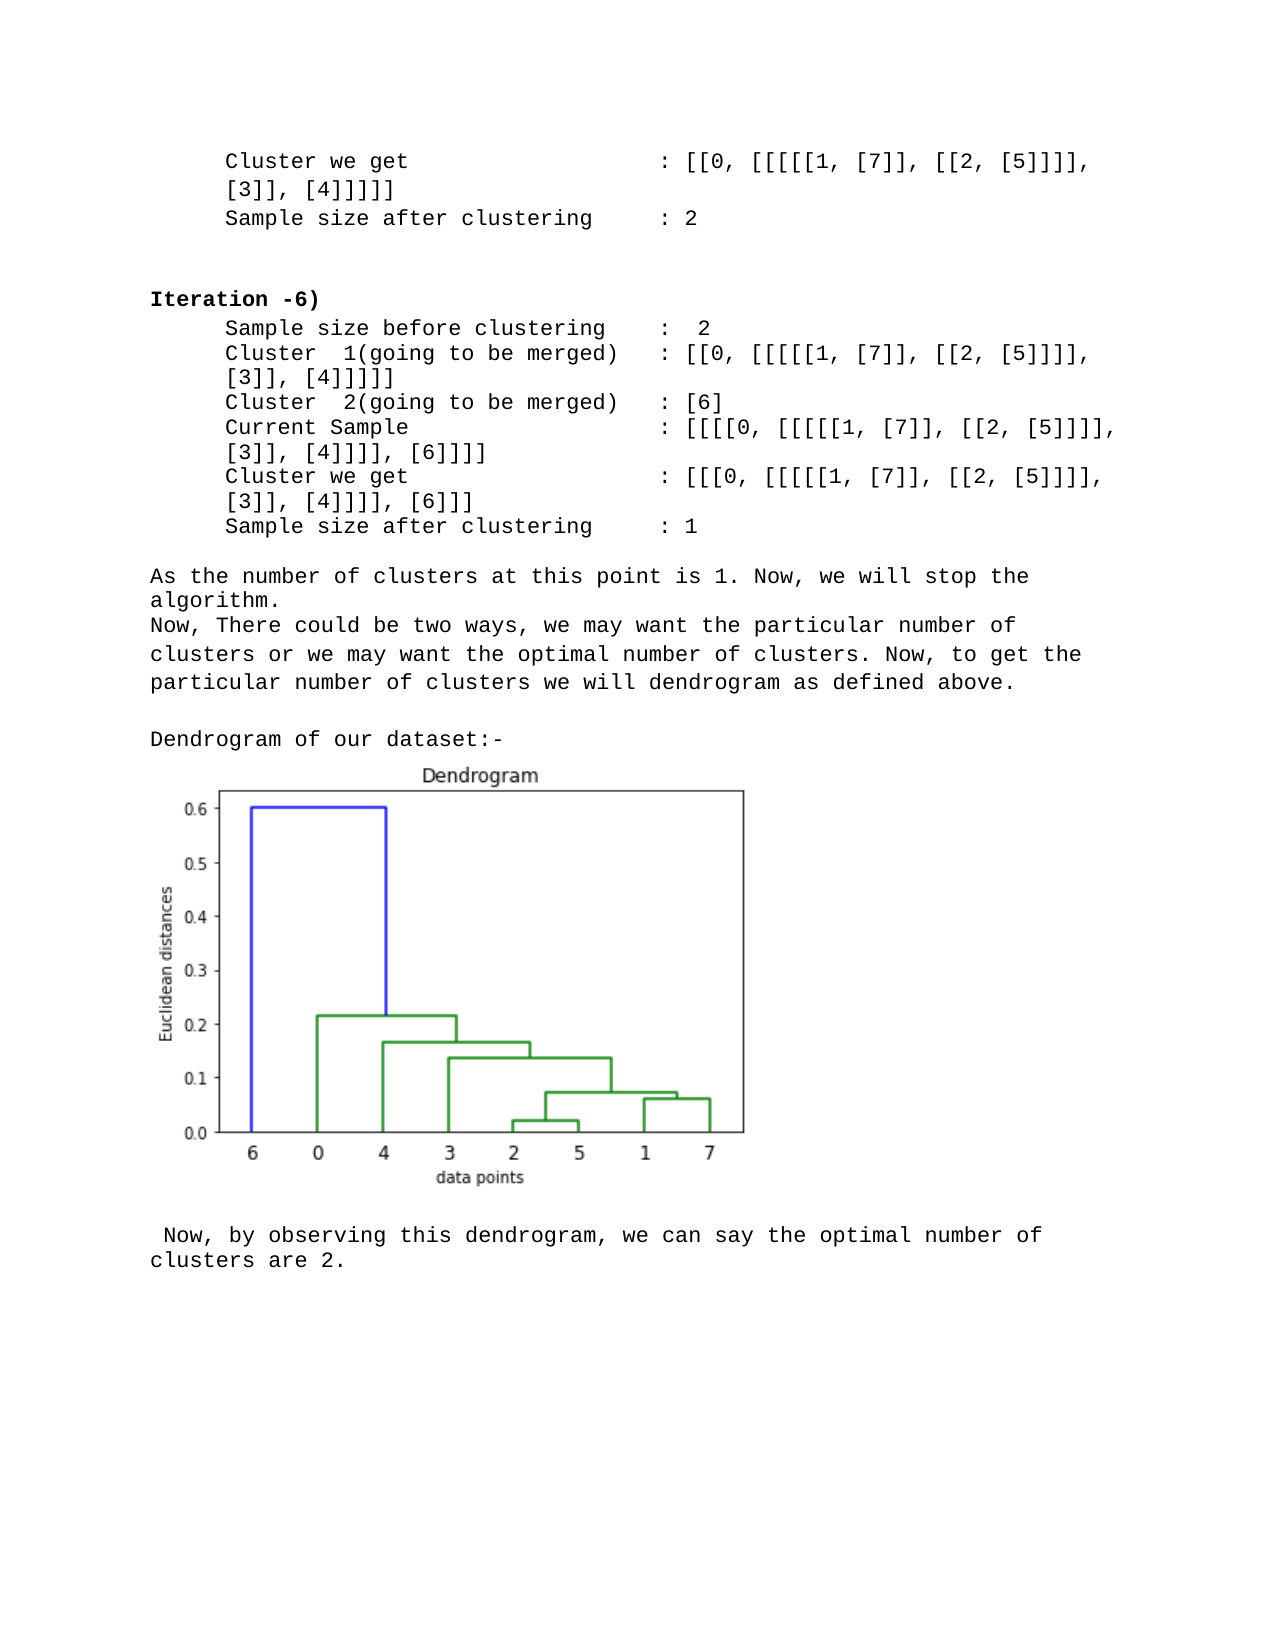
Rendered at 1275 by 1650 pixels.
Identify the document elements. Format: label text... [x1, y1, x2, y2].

text Cluster we get : [[0, [[[[[1, [7]], [[2, [5]]]], [3]], [4]]]]] [225, 150, 1125, 203]
text Now, by observing this dendrogram, we can say the optimal number of clusters are 2. [150, 1224, 1125, 1274]
text Now, There could be two ways, we may want the particular number of clusters or we may want the optimal number of clusters. Now, to get the particular number of clusters we will dendrogram as defined above. [150, 614, 1125, 696]
text Dendrogram of our dataset:- [150, 728, 1125, 753]
text Cluster 2(going to be merged) : [6] [150, 391, 1125, 416]
picture [150, 756, 754, 1196]
text Sample size before clustering : 2 [150, 317, 1125, 342]
text Sample size after clustering : 1 [150, 515, 1125, 540]
text Sample size after clustering : 2 [150, 207, 1125, 232]
text Cluster 1(going to be merged) : [[0, [[[[[1, [7]], [[2, [5]]]], [3]], [4]]]]] [225, 342, 1125, 391]
text As the number of clusters at this point is 1. Now, we will stop the algorithm. [150, 565, 1125, 614]
text Current Sample : [[[[0, [[[[[1, [7]], [[2, [5]]]], [3]], [4]]]], [6]]]] [225, 416, 1125, 466]
text Cluster we get : [[[0, [[[[[1, [7]], [[2, [5]]]], [3]], [4]]]], [6]]] [225, 466, 1125, 515]
text Iteration -6) [150, 288, 1125, 313]
